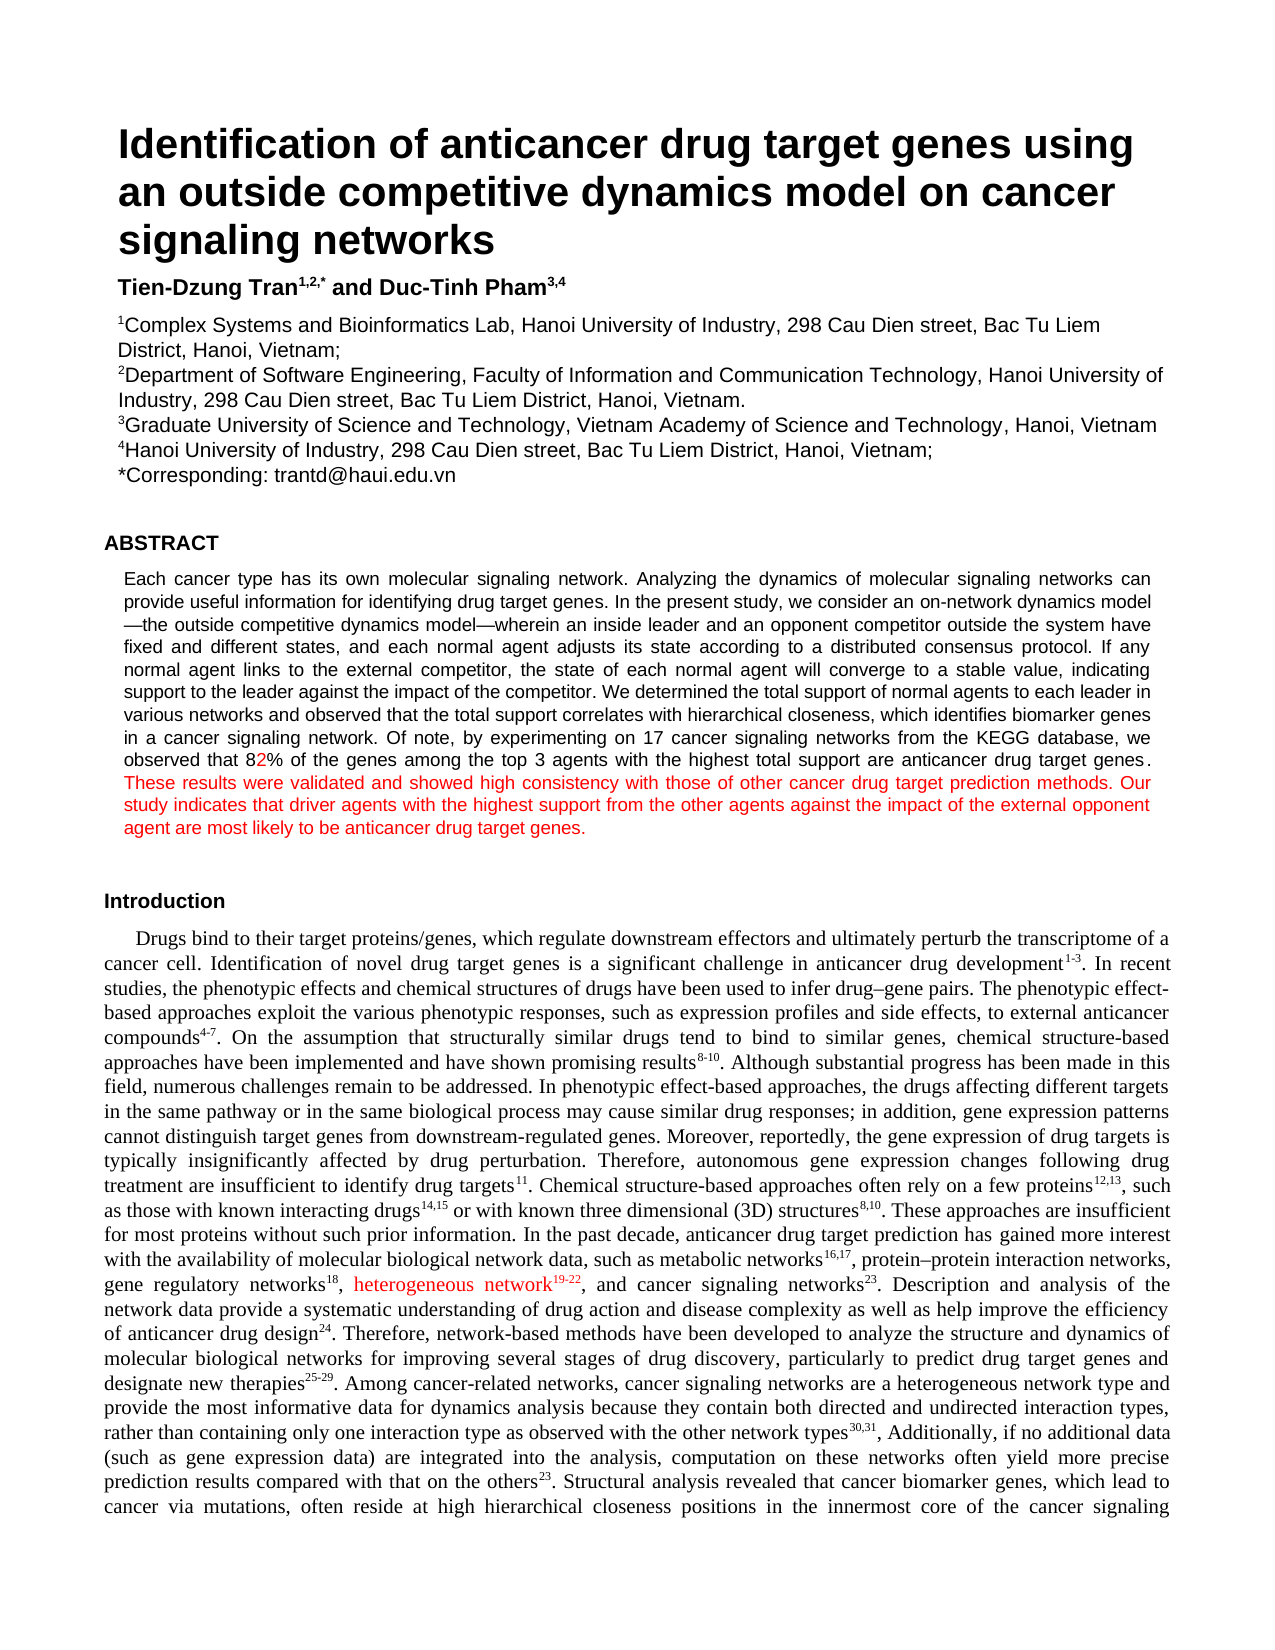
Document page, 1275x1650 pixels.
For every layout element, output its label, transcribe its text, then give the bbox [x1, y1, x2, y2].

text 1Complex Systems and Bioinformatics Lab, Hanoi University of Industry, 298 Cau Dien street, Bac Tu Liem District, Hanoi, Vietnam; [117, 313, 1171, 363]
text Identification of anticancer drug target genes using an outside competitive dynamics model on cancer signaling networks [118, 119, 1171, 263]
text *Corresponding: trantd@haui.edu.vn [118, 462, 1171, 487]
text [104, 926, 1171, 1518]
text 2Department of Software Engineering, Faculty of Information and Communication Technology, Hanoi University of Industry, 298 Cau Dien street, Bac Tu Liem District, Hanoi, Vietnam. [118, 363, 1171, 412]
text Tien-Dzung Tran1,2,* and Duc-Tinh Pham3,4 [117, 276, 1171, 300]
subtitle Introduction [104, 889, 1171, 913]
text 4Hanoi University of Industry, 298 Cau Dien street, Bac Tu Liem District, Hanoi, Vietnam; [118, 437, 1171, 462]
text 3Graduate University of Science and Technology, Vietnam Academy of Science and Technology, Hanoi, Vietnam [118, 412, 1171, 437]
subtitle ABSTRACT [104, 531, 1171, 555]
text Each cancer type has its own molecular signaling network. Analyzing the dynamics of molecular signaling networks can provide useful information for identifying drug target genes. In the present study, we consider an on-network dynamics model—the outside competitive dynamics model—wherein an inside leader and an opponent competitor outside the system have fixed and different states, and each normal agent adjusts its state according to a distributed consensus protocol. If any normal agent links to the external competitor, the state of each normal agent will converge to a stable value, indicating support to the leader against the impact of the competitor. We determined the total support of normal agents to each leader in various networks and observed that the total support correlates with hierarchical closeness, which identifies biomarker genes in a cancer signaling network. Of note, by experimenting on 17 cancer signaling networks from the KEGG database, we observed that 82% of the genes among the top 3 agents with the highest total support are anticancer drug target genes. These results were validated and showed high consistency with those of other cancer drug target prediction methods. Our study indicates that driver agents with the highest support from the other agents against the impact of the external opponent agent are most likely to be anticancer drug target genes. [123, 568, 1152, 838]
